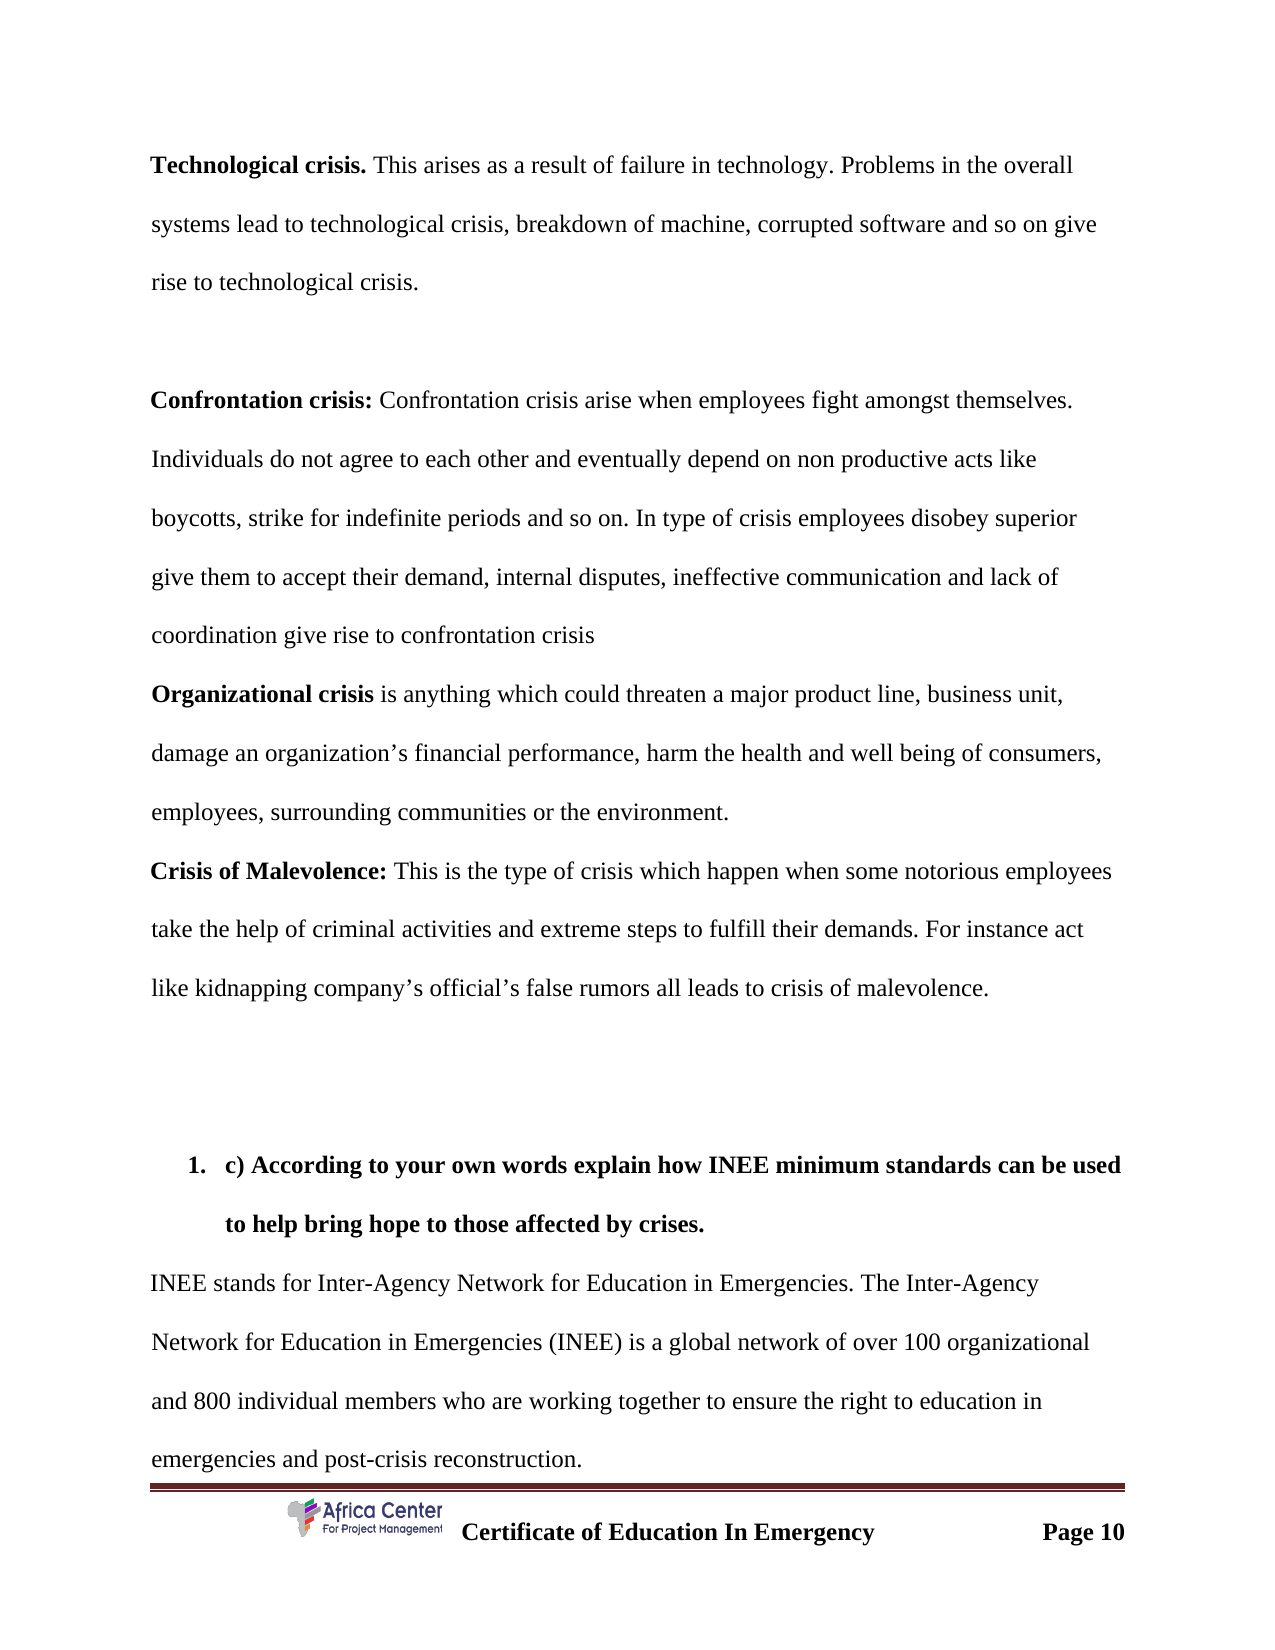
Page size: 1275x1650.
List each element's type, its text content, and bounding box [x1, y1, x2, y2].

picture [287, 1493, 443, 1541]
text INEE stands for Inter-Agency Network for Education in Emergencies. The Inter-Agency Network for Education in Emergencies (INEE) is a global network of over 100 organizational and 800 individual members who are working together to ensure the right to education in emergencies and post-crisis reconstruction. [150, 1268, 1125, 1473]
list c) According to your own words explain how INEE minimum standards can be used to help bring hope to those affected by crises. [187, 1151, 1125, 1238]
text Technological crisis. This arises as a result of failure in technology. Problems in the overall systems lead to technological crisis, breakdown of machine, corrupted software and so on give rise to technological crisis. [150, 150, 1125, 296]
text Crisis of Malevolence: This is the type of crisis which happen when some notorious employees take the help of criminal activities and extreme steps to fulfill their demands. For instance act like kidnapping company’s official’s false rumors all leads to crisis of malevolence. [150, 856, 1125, 1002]
text Organizational crisis is anything which could threaten a major product line, business unit, damage an organization’s financial performance, harm the health and well being of consumers, employees, surrounding communities or the environment. [150, 679, 1125, 825]
text Confrontation crisis: Confrontation crisis arise when employees fight amongst themselves. Individuals do not agree to each other and eventually depend on non productive acts like boycotts, strike for indefinite periods and so on. In type of crisis employees disobey superior give them to accept their demand, internal disputes, ineffective communication and lack of coordination give rise to confrontation crisis [150, 386, 1125, 649]
